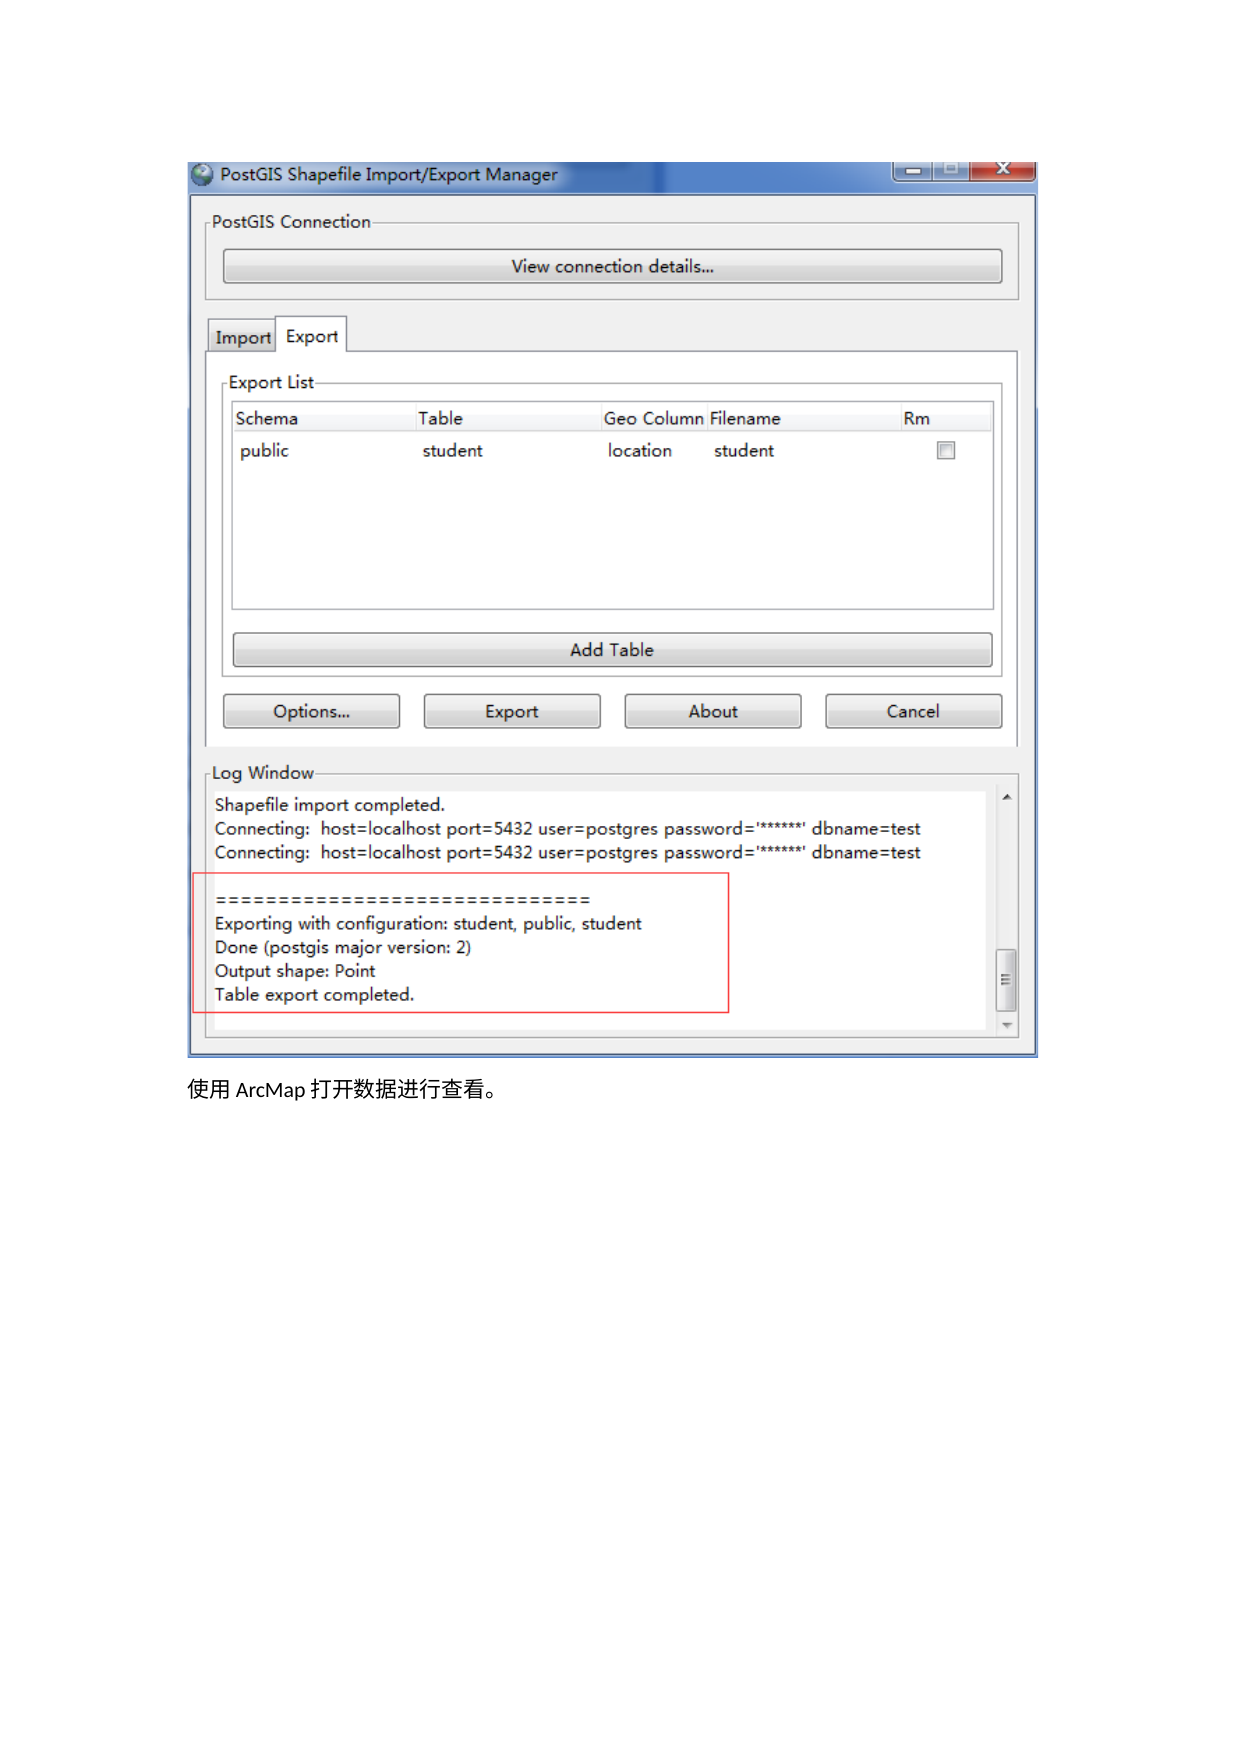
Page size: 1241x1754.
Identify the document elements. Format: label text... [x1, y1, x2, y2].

text 使用ArcMap打开数据进行查看。 [187, 1072, 1053, 1104]
picture [187, 162, 1039, 1058]
